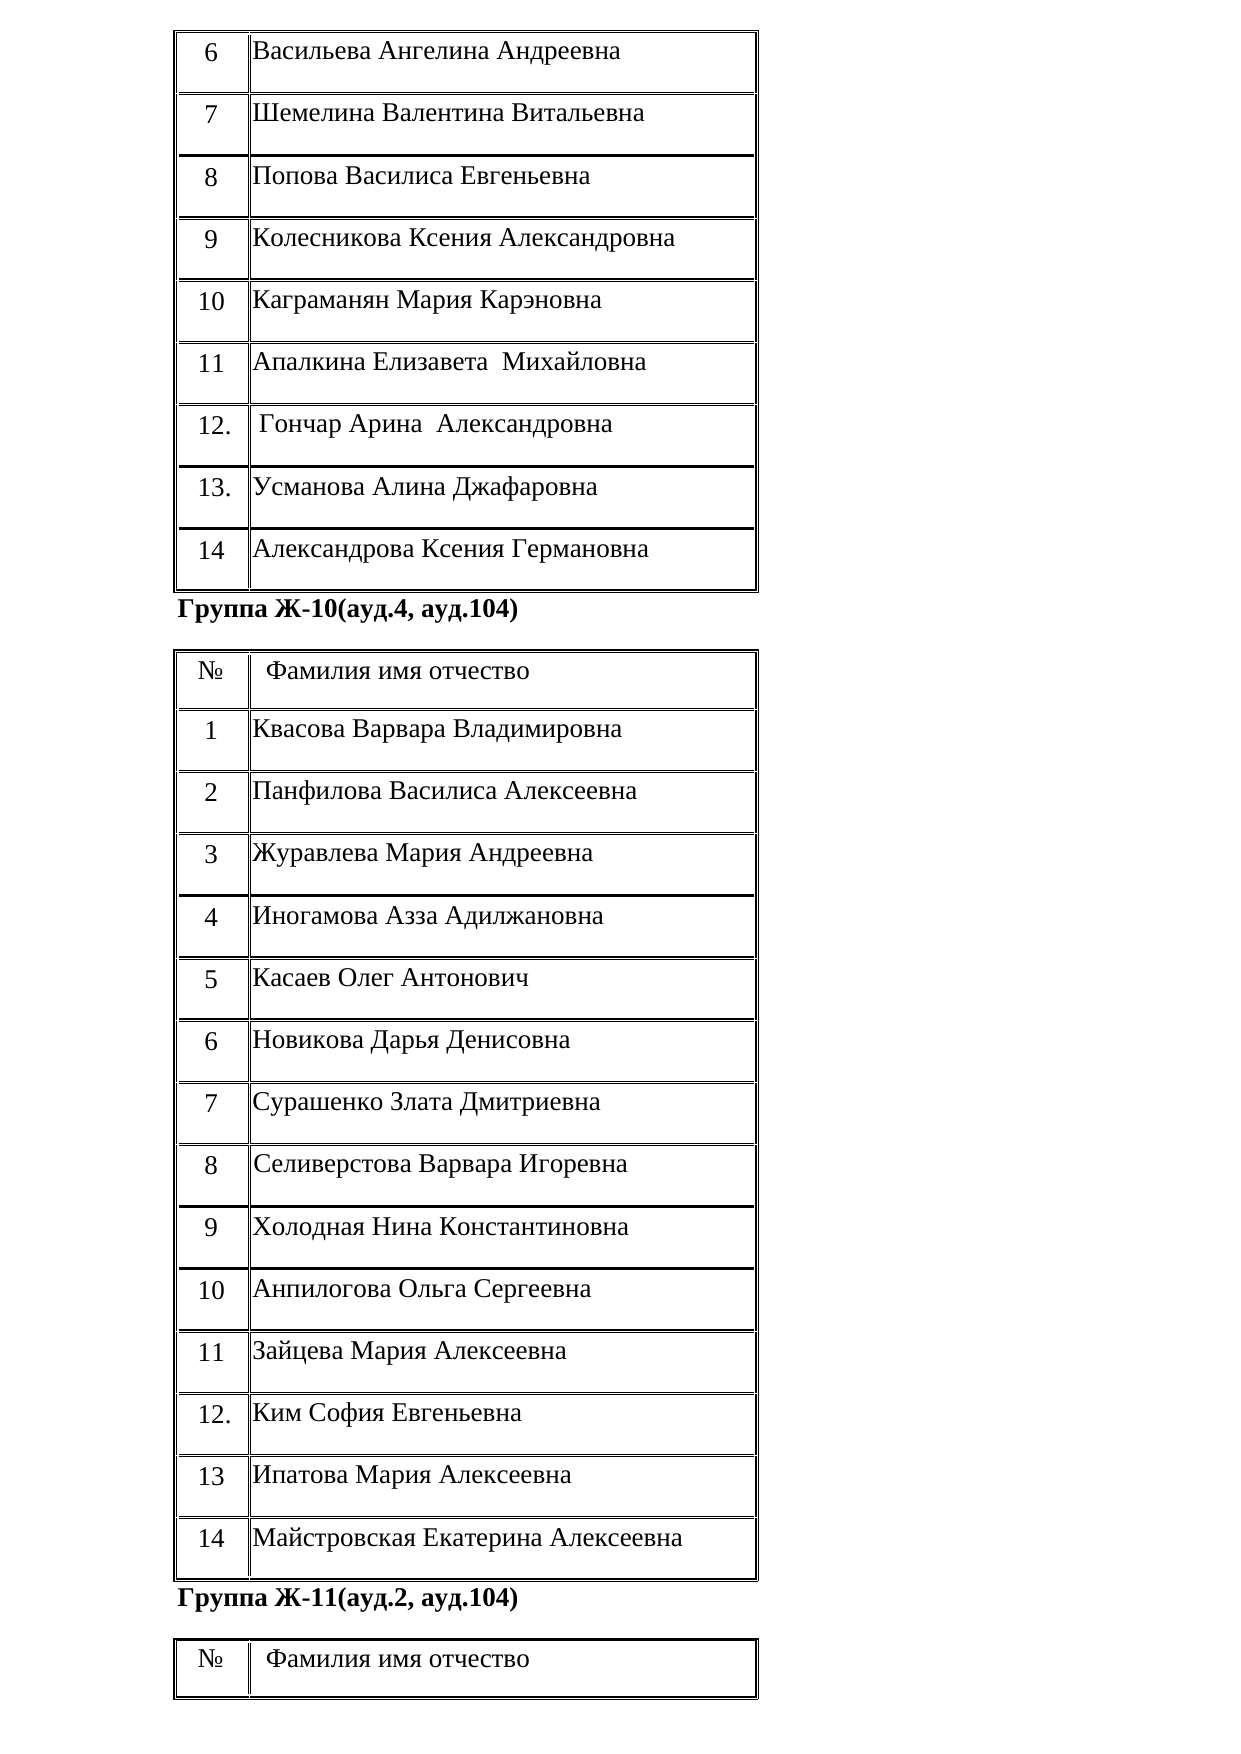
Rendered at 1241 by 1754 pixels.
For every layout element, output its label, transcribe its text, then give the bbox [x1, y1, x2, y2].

table_cell 7 [175, 1081, 250, 1143]
table_cell 8 [177, 154, 248, 216]
table_cell Новикова Дарья Денисовна [251, 1018, 756, 1081]
table_cell Сурашенко Злата Дмитриевна [250, 1081, 757, 1143]
text Группа Ж-10(ауд.4, ауд.104) [177, 592, 1152, 624]
table_cell 13. [177, 465, 248, 527]
table_cell 11 [175, 341, 250, 403]
text Группа Ж-11(ауд.2, ауд.104) [177, 1581, 1152, 1612]
table_cell 4 [177, 894, 248, 956]
table_cell Усманова Алина Джафаровна [251, 465, 755, 527]
table_cell Шемелина Валентина Витальевна [250, 92, 757, 154]
table_cell 8 [175, 1143, 250, 1205]
table_cell Иногамова Азза Адилжановна [251, 894, 755, 956]
table_cell Ким София Евгеньевна [251, 1391, 756, 1454]
table_header № [177, 1641, 250, 1696]
table_cell Ипатова Мария Алексеевна [250, 1454, 757, 1516]
table_cell 3 [175, 832, 250, 894]
table_cell 10 [177, 278, 248, 341]
table_cell 13 [175, 1454, 250, 1516]
table_cell Гончар Арина Александровна [250, 403, 757, 465]
table_cell Панфилова Василиса Алексеевна [251, 770, 756, 832]
table_cell Зайцева Мария Алексеевна [251, 1329, 756, 1391]
table_cell 5 [177, 956, 248, 1018]
table_cell 9 [177, 216, 248, 278]
table_header Фамилия имя отчество [250, 1641, 755, 1696]
table_cell Каграманян Мария Карэновна [251, 278, 756, 341]
table_cell 11 [177, 1329, 248, 1391]
table_cell 6 [177, 1018, 248, 1081]
table_cell Апалкина Елизавета Михайловна [250, 341, 757, 403]
table_cell Майстровская Екатерина Алексеевна [250, 1516, 757, 1578]
table_header Фамилия имя отчество [250, 653, 755, 707]
table_cell Попова Василиса Евгеньевна [251, 154, 755, 216]
table_cell 12. [175, 403, 250, 465]
table_cell Анпилогова Ольга Сергеевна [251, 1267, 755, 1329]
table_cell Селиверстова Варвара Игоревна [250, 1143, 757, 1205]
table_cell Колесникова Ксения Александровна [251, 216, 756, 278]
table_cell Александрова Ксения Германовна [250, 527, 755, 589]
table_cell 2 [177, 770, 248, 832]
table_cell 14 [177, 527, 250, 589]
table_cell 6 [177, 33, 250, 92]
table_cell 12. [177, 1391, 248, 1454]
table_cell 14 [175, 1516, 250, 1578]
table_cell Квасова Варвара Владимировна [251, 708, 756, 769]
table_cell Холодная Нина Константиновна [251, 1205, 755, 1267]
table_cell 1 [177, 708, 248, 769]
table_cell 10 [177, 1267, 248, 1329]
table_cell Васильева Ангелина Андреевна [250, 33, 755, 92]
table_cell Журавлева Мария Андреевна [250, 832, 757, 894]
table_cell 9 [177, 1205, 248, 1267]
table_cell 7 [175, 92, 250, 154]
table_cell Касаев Олег Антонович [251, 956, 756, 1018]
table_header № [177, 653, 250, 707]
